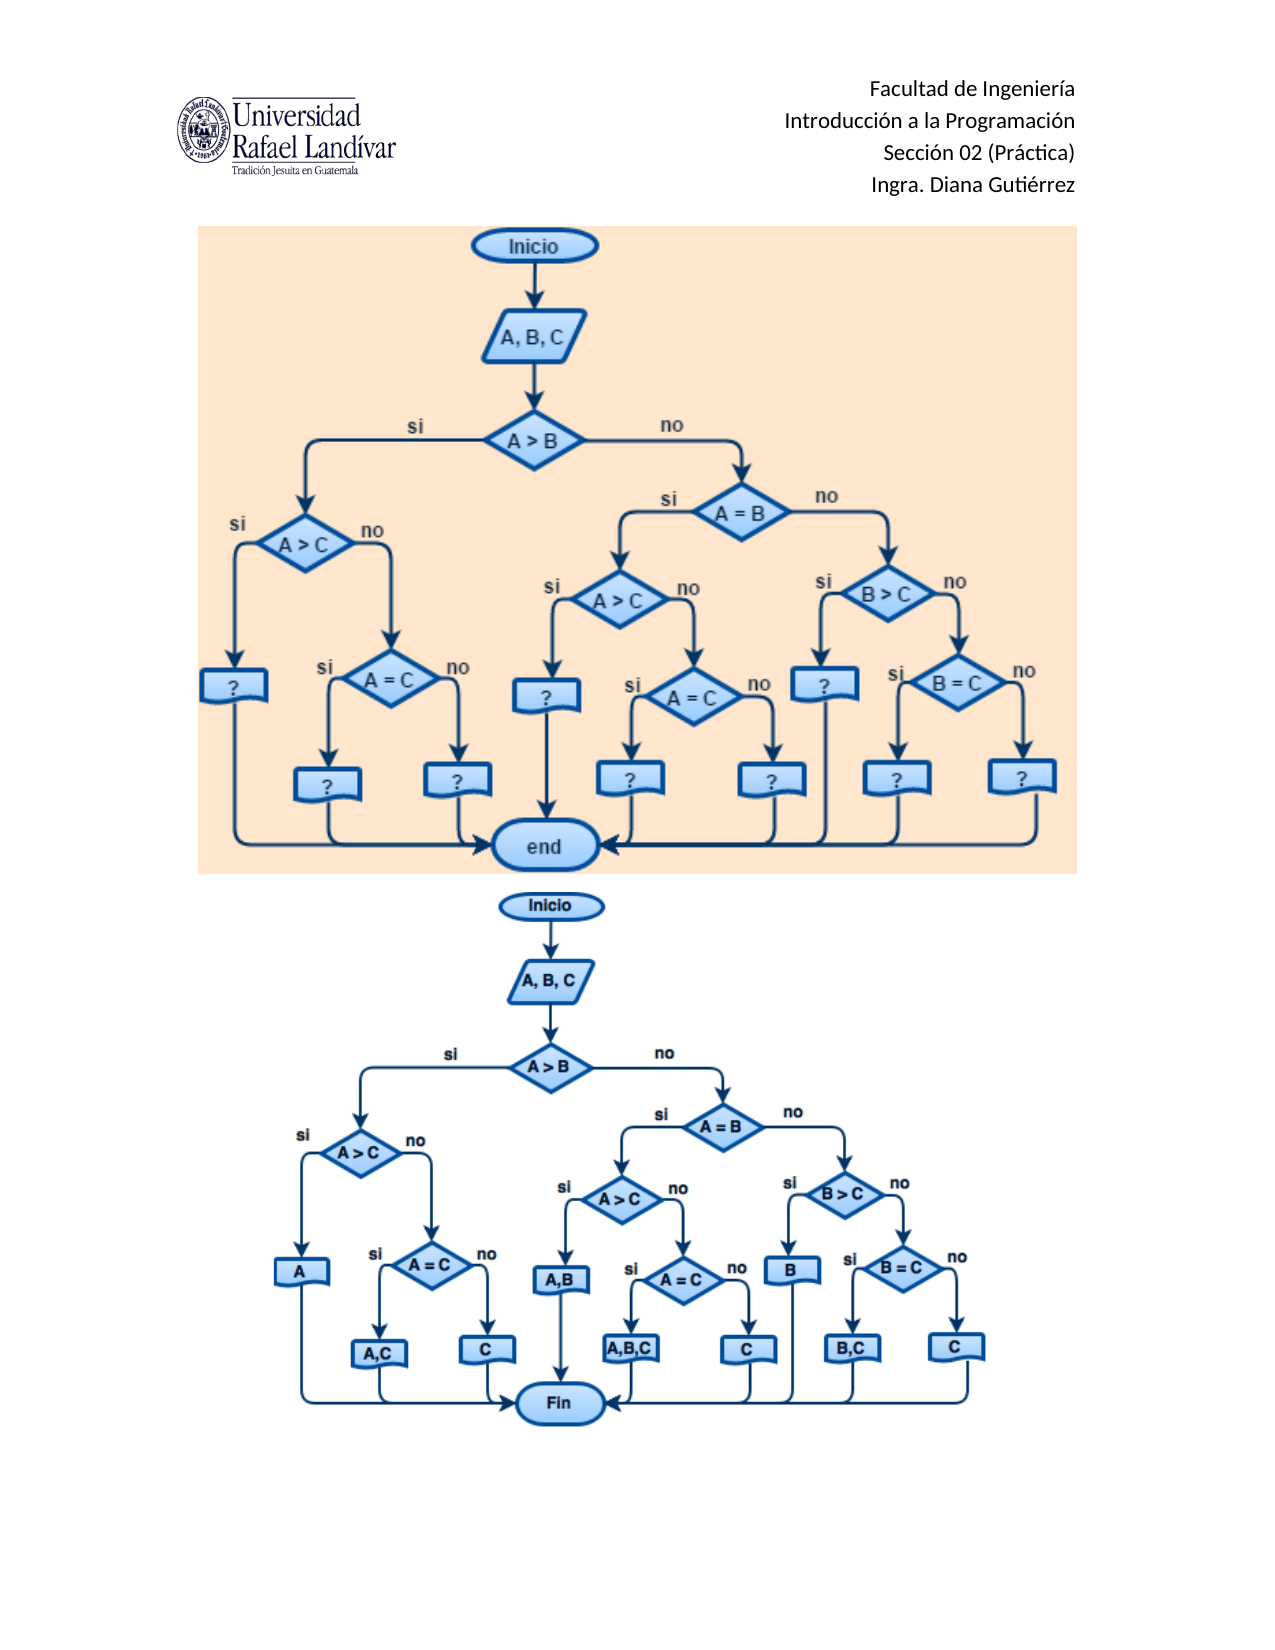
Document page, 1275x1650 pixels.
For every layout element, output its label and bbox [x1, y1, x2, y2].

picture [198, 226, 1077, 874]
picture [177, 97, 396, 176]
picture [273, 892, 1002, 1428]
